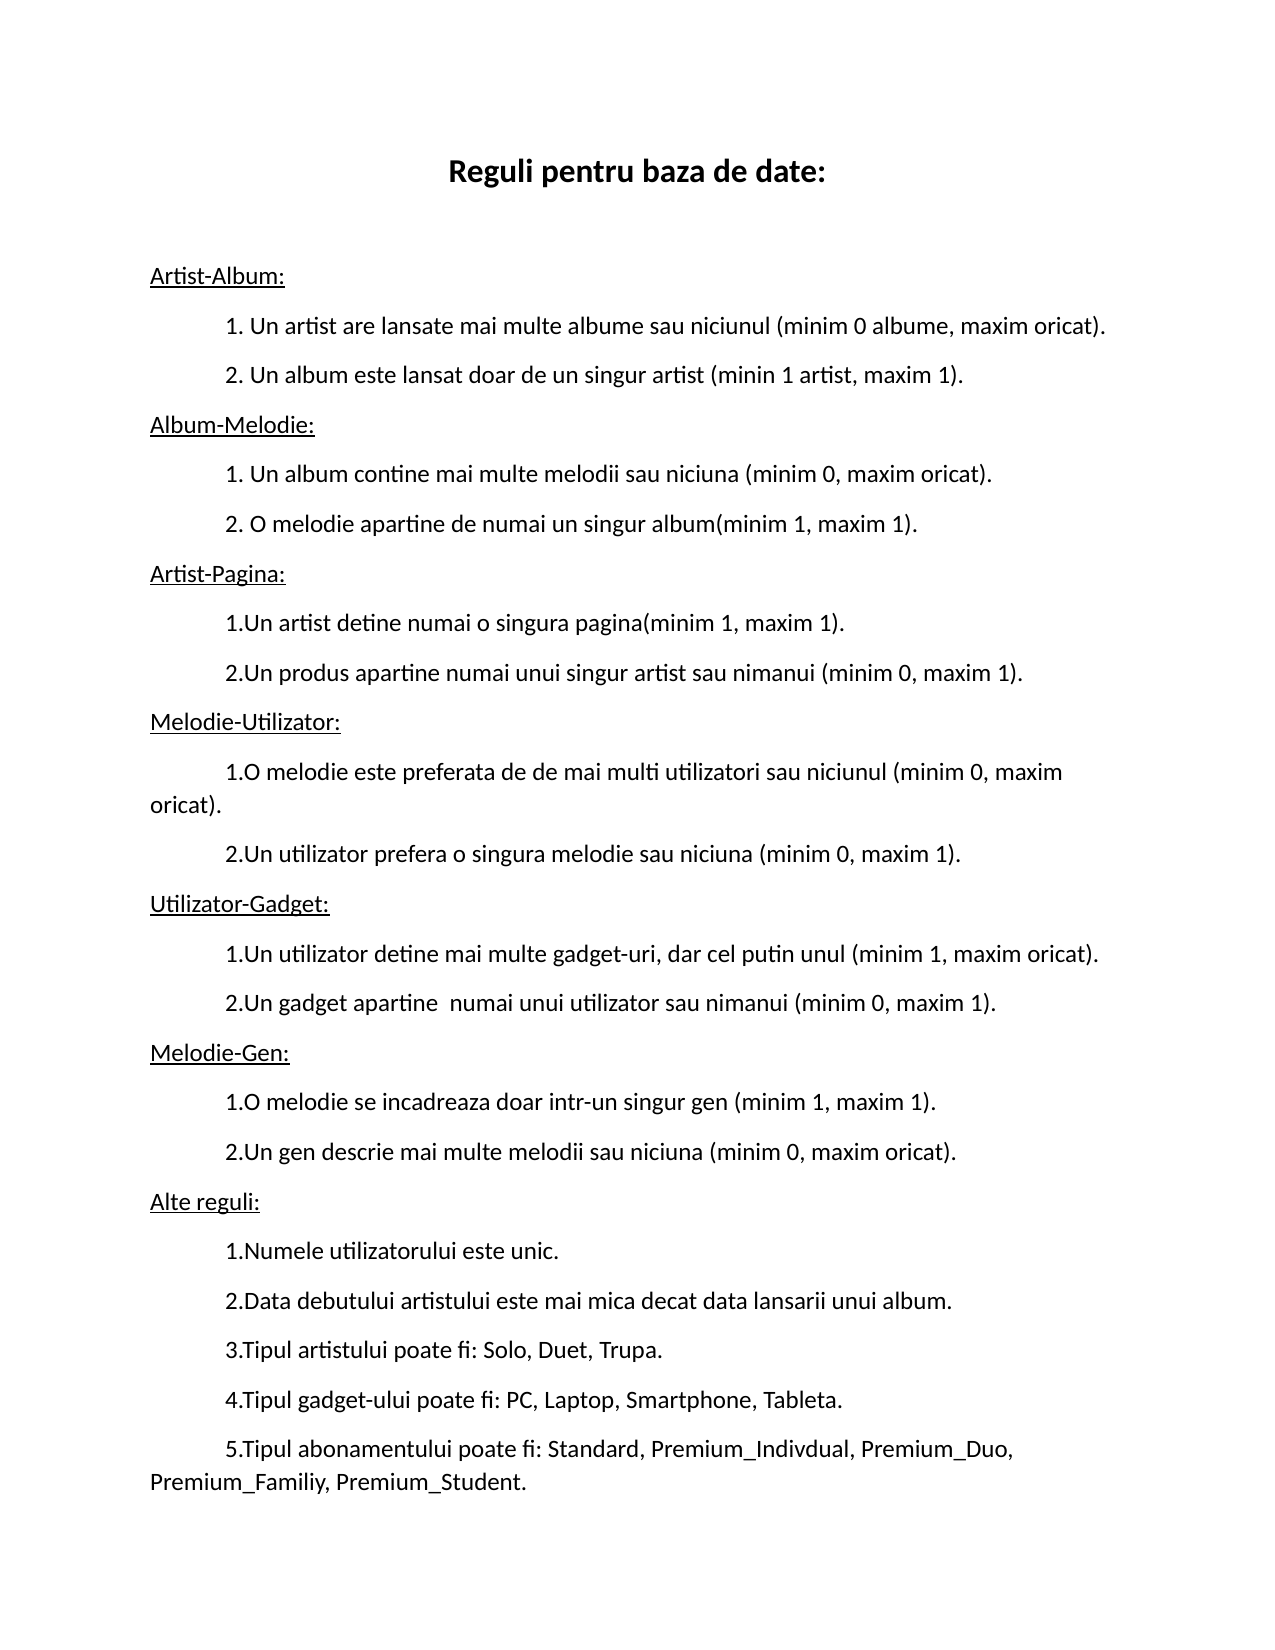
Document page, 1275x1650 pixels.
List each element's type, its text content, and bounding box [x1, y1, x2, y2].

text 2.Un gen descrie mai multe melodii sau niciuna (minim 0, maxim oricat). [150, 1136, 1125, 1167]
text 1. Un artist are lansate mai multe albume sau niciunul (minim 0 albume, maxim oricat). [150, 310, 1125, 340]
text 1.O melodie este preferata de de mai multi utilizatori sau niciunul (minim 0, maxim oricat). [150, 756, 1125, 819]
text 1.Numele utilizatorului este unic. [150, 1235, 1125, 1266]
text 1.Un artist detine numai o singura pagina(minim 1, maxim 1). [150, 607, 1125, 638]
text Melodie-Utilizator: [150, 706, 1125, 737]
text 5.Tipul abonamentului poate fi: Standard, Premium_Indivdual, Premium_Duo, Premium_Familiy, Premium_Student. [150, 1433, 1125, 1497]
text Artist-Album: [150, 260, 1125, 291]
text Utilizator-Gadget: [150, 888, 1125, 919]
text 2. O melodie apartine de numai un singur album(minim 1, maxim 1). [150, 508, 1125, 539]
text Melodie-Gen: [150, 1037, 1125, 1067]
text 2.Data debutului artistului este mai mica decat data lansarii unui album. [150, 1285, 1125, 1315]
text Alte reguli: [150, 1186, 1125, 1216]
text Artist-Pagina: [150, 558, 1125, 588]
text 1. Un album contine mai multe melodii sau niciuna (minim 0, maxim oricat). [150, 458, 1125, 489]
text 1.O melodie se incadreaza doar intr-un singur gen (minim 1, maxim 1). [150, 1086, 1125, 1117]
text 2.Un gadget apartine numai unui utilizator sau nimanui (minim 0, maxim 1). [150, 987, 1125, 1018]
text 4.Tipul gadget-ului poate fi: PC, Laptop, Smartphone, Tableta. [150, 1384, 1125, 1414]
text Album-Melodie: [150, 409, 1125, 439]
text 2.Un produs apartine numai unui singur artist sau nimanui (minim 0, maxim 1). [150, 657, 1125, 687]
text 2.Un utilizator prefera o singura melodie sau niciuna (minim 0, maxim 1). [150, 838, 1125, 869]
text 1.Un utilizator detine mai multe gadget-uri, dar cel putin unul (minim 1, maxim oricat). [150, 938, 1125, 968]
text 3.Tipul artistului poate fi: Solo, Duet, Trupa. [150, 1334, 1125, 1365]
text 2. Un album este lansat doar de un singur artist (minin 1 artist, maxim 1). [150, 359, 1125, 390]
text Reguli pentru baza de date: [150, 150, 1125, 191]
